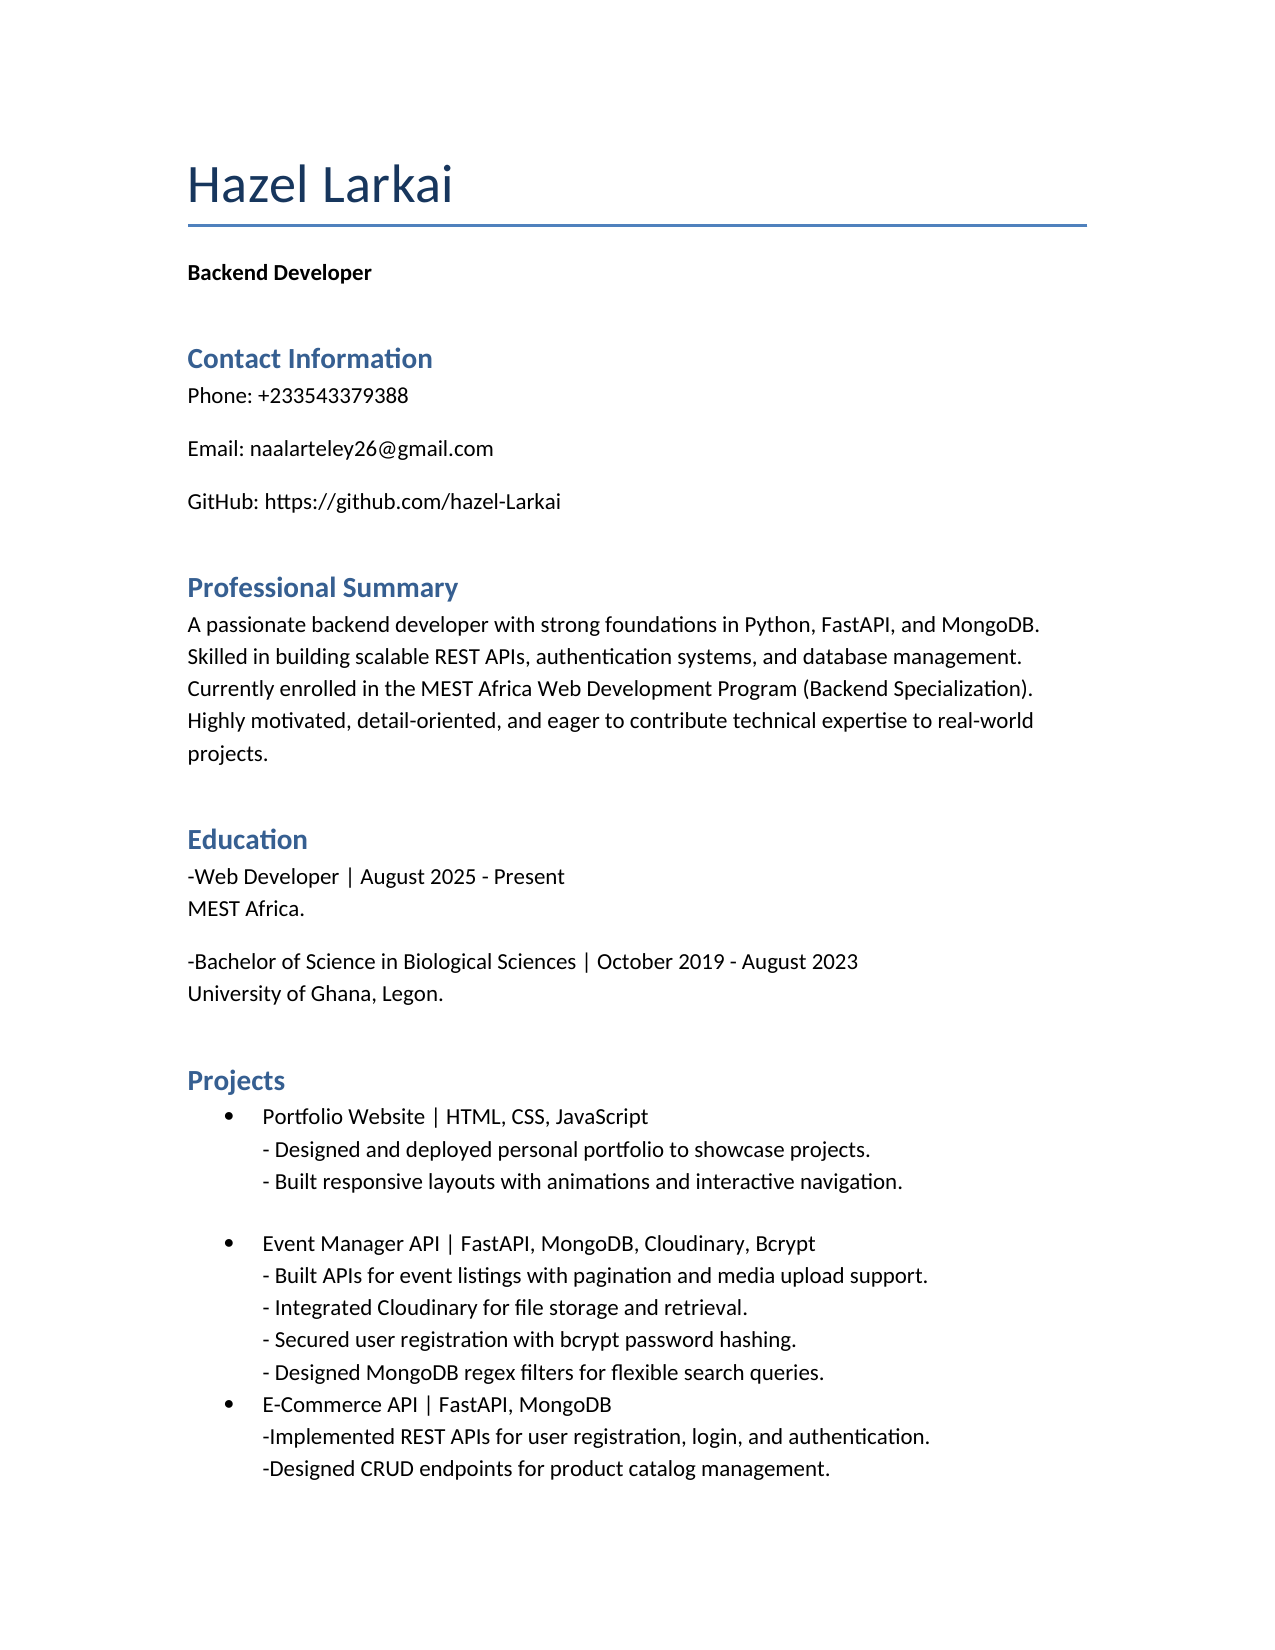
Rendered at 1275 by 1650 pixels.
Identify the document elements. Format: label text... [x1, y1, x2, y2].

text -Bachelor of Science in Biological Sciences | October 2019 - August 2023 University of Ghana, Legon. [187, 947, 1087, 1007]
list Event Manager API | FastAPI, MongoDB, Cloudinary, Bcrypt - Built APIs for event listings with pagination and media upload support. - Integrated Cloudinary for file storage and retrieval. - Secured user registration with bcrypt password hashing. - Designed MongoDB regex filters for flexible search queries. [225, 1229, 1087, 1386]
list Portfolio Website | HTML, CSS, JavaScript - Designed and deployed personal portfolio to showcase projects. - Built responsive layouts with animations and interactive navigation. [225, 1102, 1087, 1225]
title Hazel Larkai [187, 150, 1087, 227]
text Backend Developer [187, 258, 1087, 286]
subtitle Projects [187, 1062, 1087, 1097]
subtitle Education [187, 821, 1087, 857]
subtitle Contact Information [187, 340, 1087, 376]
text Email: naalarteley26@gmail.com [187, 434, 1087, 462]
subtitle Professional Summary [187, 569, 1087, 605]
text A passionate backend developer with strong foundations in Python, FastAPI, and MongoDB. Skilled in building scalable REST APIs, authentication systems, and database management. Currently enrolled in the MEST Africa Web Development Program (Backend Specialization). Highly motivated, detail-oriented, and eager to contribute technical expertise to real-world projects. [187, 610, 1087, 767]
list E-Commerce API | FastAPI, MongoDB -Implemented REST APIs for user registration, login, and authentication. -Designed CRUD endpoints for product catalog management. [225, 1390, 1087, 1482]
text GitHub: https://github.com/hazel-Larkai [187, 487, 1087, 515]
text -Web Developer | August 2025 - Present MEST Africa. [187, 862, 1087, 922]
text Phone: +233543379388 [187, 381, 1087, 409]
